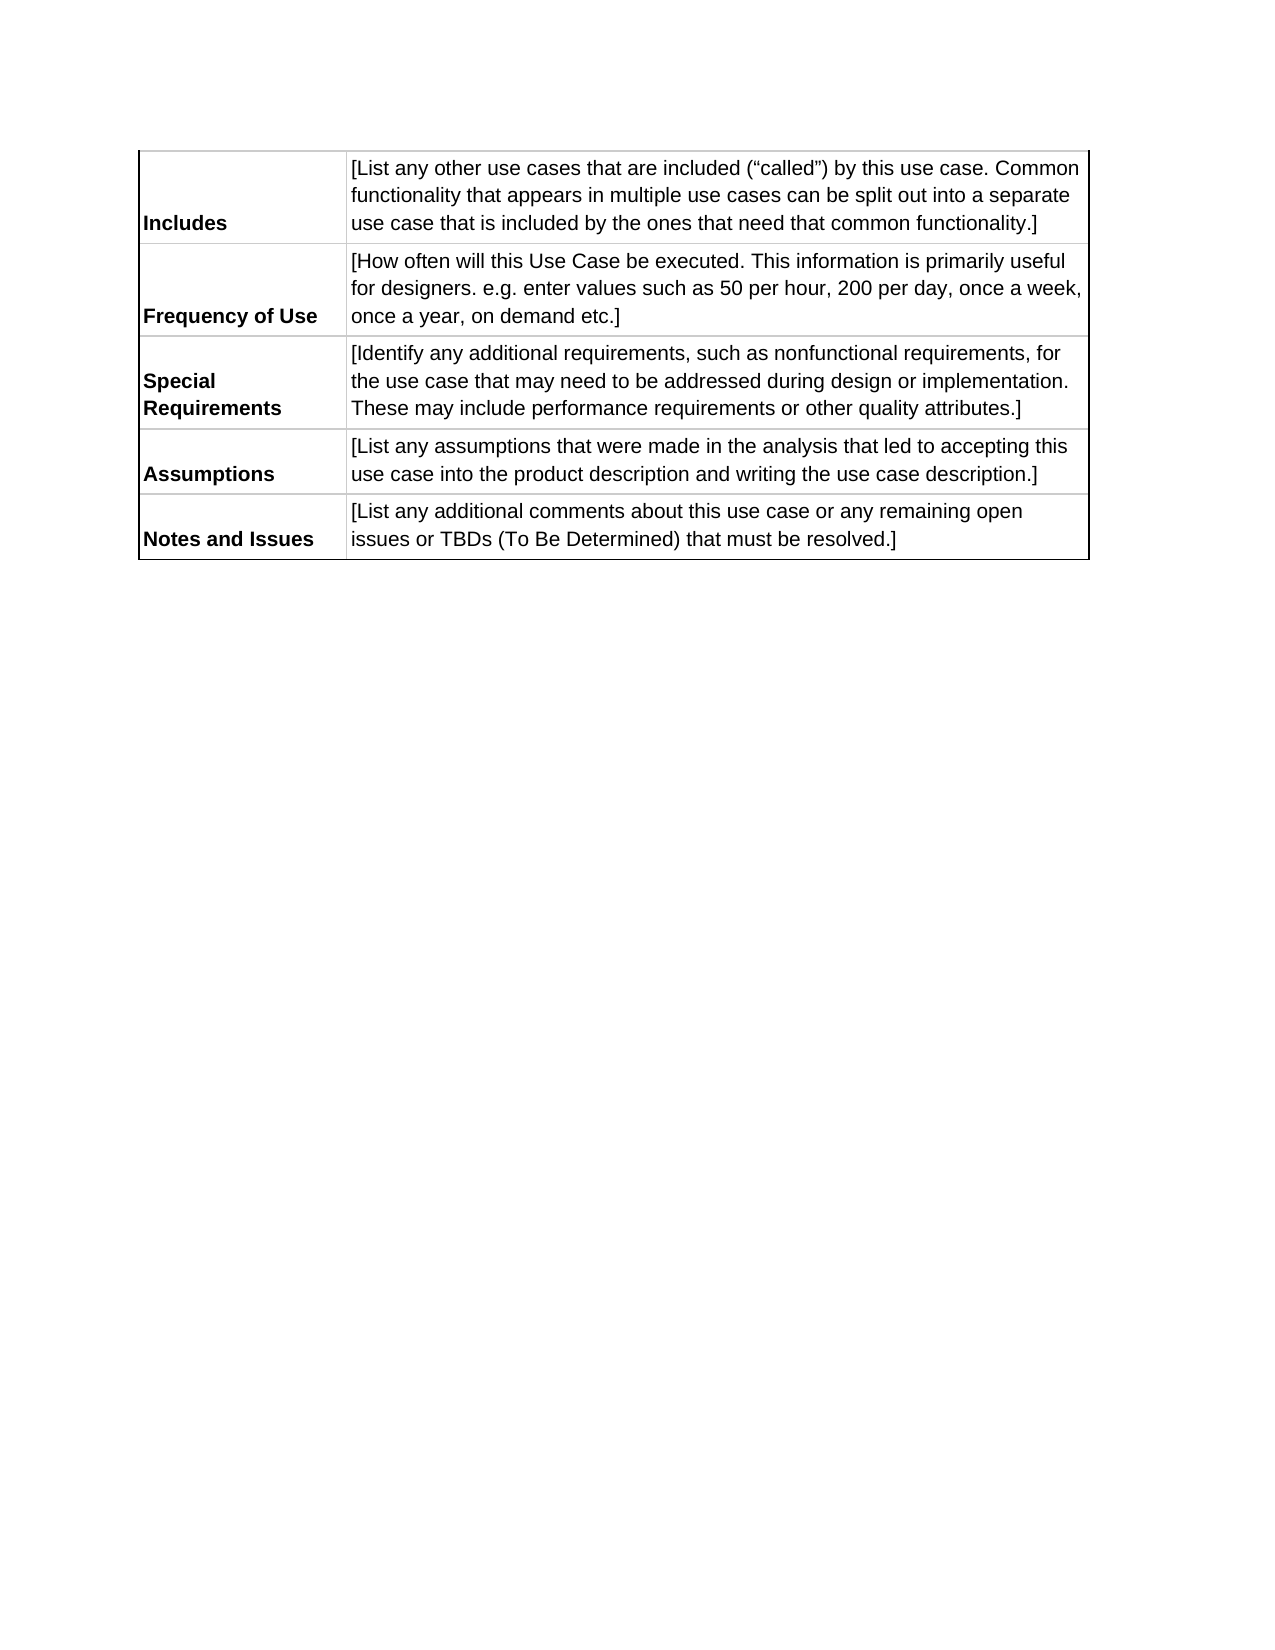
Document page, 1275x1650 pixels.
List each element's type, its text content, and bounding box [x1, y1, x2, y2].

table_cell [List any other use cases that are included (“called”) by this use case. Common functionality that appears in multiple use cases can be split out into a separate use case that is included by the ones that need that common functionality.] [347, 152, 1088, 243]
table_cell Notes and Issues [140, 495, 346, 558]
table_cell [Identify any additional requirements, such as nonfunctional requirements, for the use case that may need to be addressed during design or implementation. These may include performance requirements or other quality attributes.] [347, 337, 1088, 428]
table_cell [How often will this Use Case be executed. This information is primarily useful for designers. e.g. enter values such as 50 per hour, 200 per day, once a week, once a year, on demand etc.] [347, 244, 1088, 335]
table_cell Includes [140, 152, 346, 243]
table_cell Frequency of Use [140, 244, 346, 335]
table_cell [List any assumptions that were made in the analysis that led to accepting this use case into the product description and writing the use case description.] [347, 430, 1088, 493]
table_cell Special Requirements [140, 337, 346, 428]
table_cell Assumptions [140, 430, 346, 493]
table_cell [List any additional comments about this use case or any remaining open issues or TBDs (To Be Determined) that must be resolved.] [347, 495, 1088, 558]
